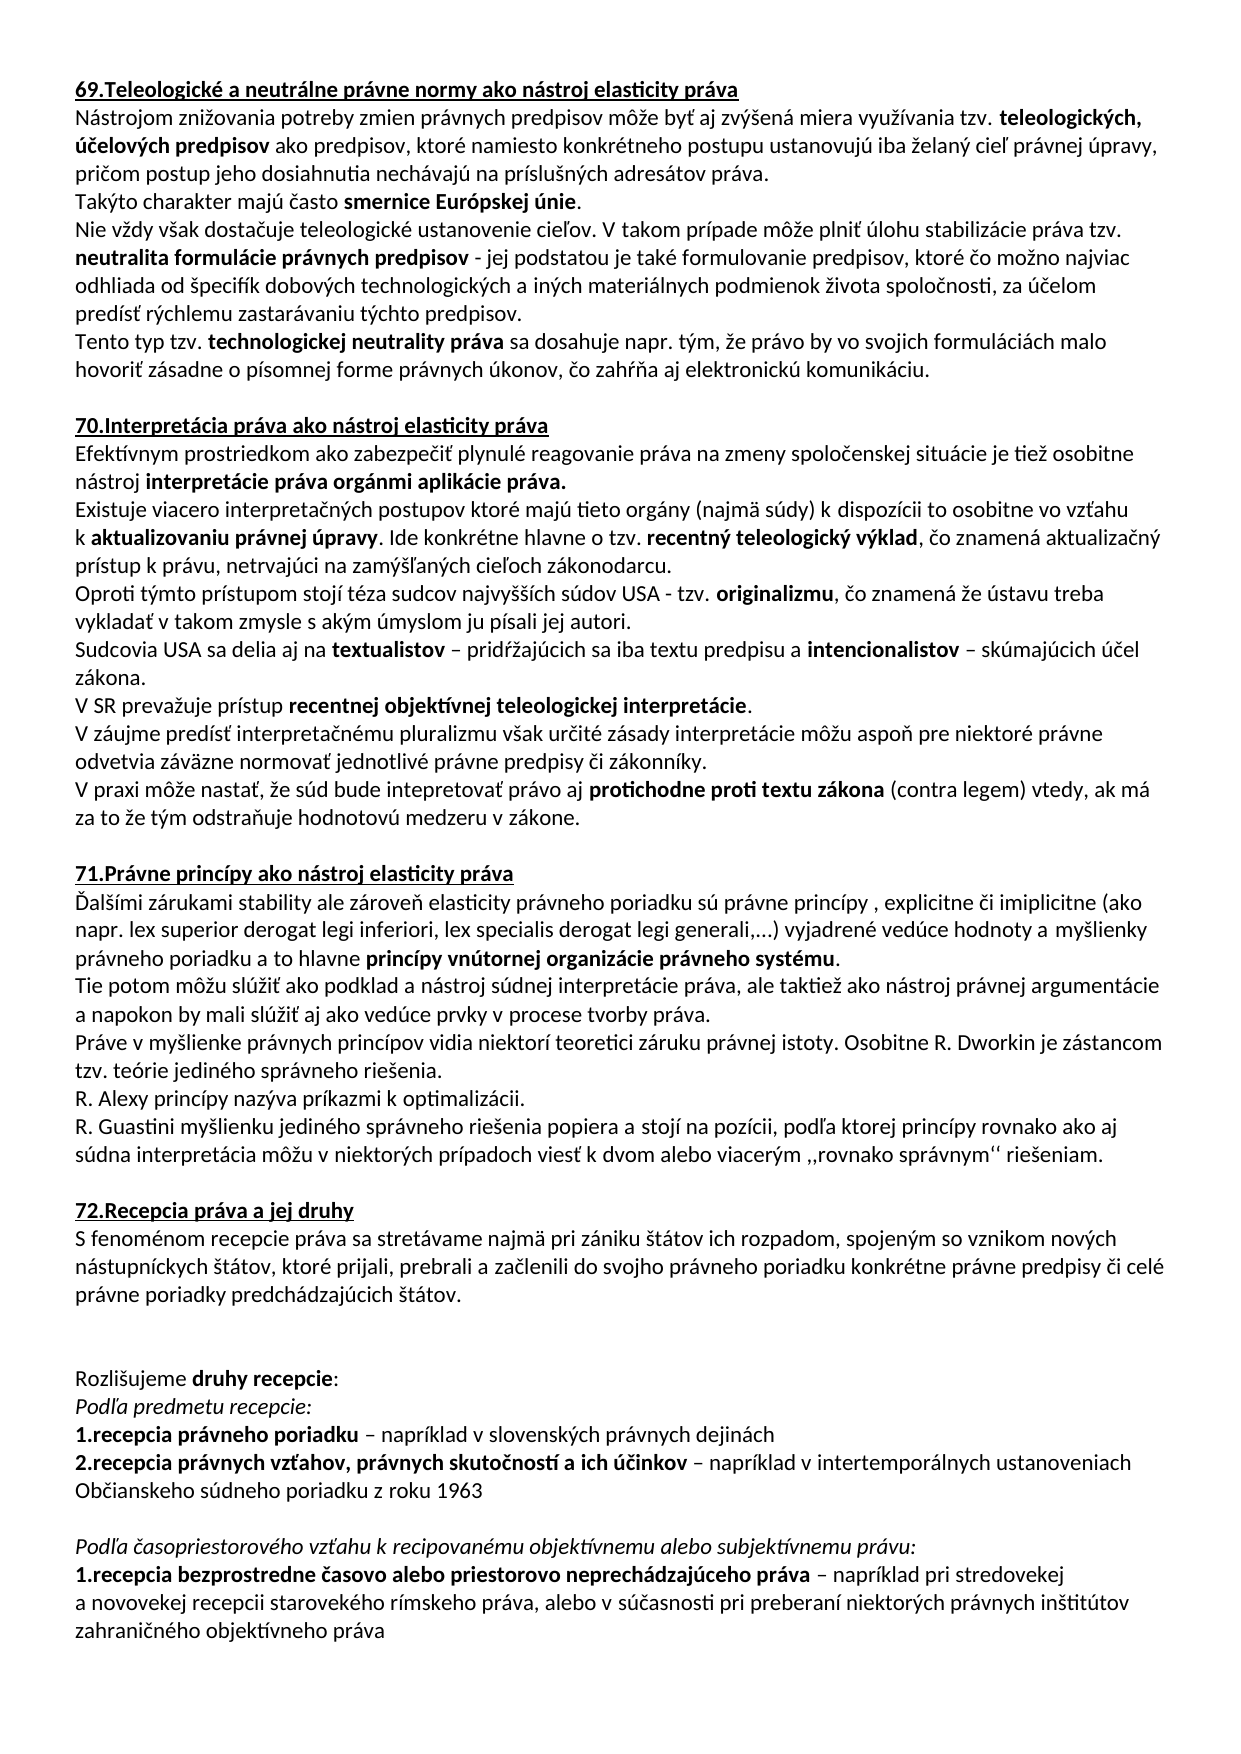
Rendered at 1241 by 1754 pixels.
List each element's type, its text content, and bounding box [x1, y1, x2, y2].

text Práve v myšlienke právnych princípov vidia niektorí teoretici záruku právnej istoty. Osobitne R. Dworkin je zástancom tzv. teórie jediného správneho riešenia. [75, 1028, 1165, 1084]
text R. Guastini myšlienku jediného správneho riešenia popiera a stojí na pozícii, podľa ktorej princípy rovnako ako aj súdna interpretácia môžu v niektorých prípadoch viesť k dvom alebo viacerým ,,rovnako správnym‘‘ riešeniam. [75, 1112, 1165, 1168]
text V záujme predísť interpretačnému pluralizmu však určité zásady interpretácie môžu aspoň pre niektoré právne odvetvia záväzne normovať jednotlivé právne predpisy či zákonníky. [75, 719, 1165, 776]
text Podľa predmetu recepcie: [75, 1392, 1165, 1420]
text 2.recepcia právnych vzťahov, právnych skutočností a ich účinkov – napríklad v intertemporálnych ustanoveniach Občianskeho súdneho poriadku z roku 1963 [75, 1448, 1165, 1504]
text Oproti týmto prístupom stojí téza sudcov najvyšších súdov USA - tzv. originalizmu, čo znamená že ústavu treba vykladať v takom zmysle s akým úmyslom ju písali jej autori. [75, 579, 1165, 635]
text R. Alexy princípy nazýva príkazmi k optimalizácii. [75, 1084, 1165, 1112]
text 70.Interpretácia práva ako nástroj elasticity práva [75, 411, 1165, 439]
text Existuje viacero interpretačných postupov ktoré majú tieto orgány (najmä súdy) k dispozícii to osobitne vo vzťahu k aktualizovaniu právnej úpravy. Ide konkrétne hlavne o tzv. recentný teleologický výklad, čo znamená aktualizačný prístup k právu, netrvajúci na zamýšľaných cieľoch zákonodarcu. [75, 495, 1165, 579]
text V praxi môže nastať, že súd bude intepretovať právo aj protichodne proti textu zákona (contra legem) vtedy, ak má za to že tým odstraňuje hodnotovú medzeru v zákone. [75, 776, 1165, 832]
text Takýto charakter majú často smernice Európskej únie. [75, 187, 1165, 215]
text Nie vždy však dostačuje teleologické ustanovenie cieľov. V takom prípade môže plniť úlohu stabilizácie práva tzv. neutralita formulácie právnych predpisov - jej podstatou je také formulovanie predpisov, ktoré čo možno najviac odhliada od špecifík dobových technologických a iných materiálnych podmienok života spoločnosti, za účelom predísť rýchlemu zastarávaniu týchto predpisov. [75, 215, 1165, 327]
text Rozlišujeme druhy recepcie: [75, 1364, 1165, 1392]
text 72.Recepcia práva a jej druhy [75, 1196, 1165, 1224]
text Sudcovia USA sa delia aj na textualistov – pridŕžajúcich sa iba textu predpisu a intencionalistov – skúmajúcich účel zákona. [75, 635, 1165, 691]
text 1.recepcia bezprostredne časovo alebo priestorovo neprechádzajúceho práva – napríklad pri stredovekej a novovekej recepcii starovekého rímskeho práva, alebo v súčasnosti pri preberaní niektorých právnych inštitútov zahraničného objektívneho práva [75, 1560, 1165, 1644]
text 1.recepcia právneho poriadku – napríklad v slovenských právnych dejinách [75, 1420, 1165, 1448]
text Nástrojom znižovania potreby zmien právnych predpisov môže byť aj zvýšená miera využívania tzv. teleologických, účelových predpisov ako predpisov, ktoré namiesto konkrétneho postupu ustanovujú iba želaný cieľ právnej úpravy, pričom postup jeho dosiahnutia nechávajú na príslušných adresátov práva. [75, 103, 1165, 187]
text 71.Právne princípy ako nástroj elasticity práva [75, 859, 1165, 888]
text Tento typ tzv. technologickej neutrality práva sa dosahuje napr. tým, že právo by vo svojich formuláciách malo hovoriť zásadne o písomnej forme právnych úkonov, čo zahŕňa aj elektronickú komunikáciu. [75, 327, 1165, 383]
text S fenoménom recepcie práva sa stretávame najmä pri zániku štátov ich rozpadom, spojeným so vznikom nových nástupníckych štátov, ktoré prijali, prebrali a začlenili do svojho právneho poriadku konkrétne právne predpisy či celé právne poriadky predchádzajúcich štátov. [75, 1224, 1165, 1308]
text V SR prevažuje prístup recentnej objektívnej teleologickej interpretácie. [75, 691, 1165, 719]
text Efektívnym prostriedkom ako zabezpečiť plynulé reagovanie práva na zmeny spoločenskej situácie je tiež osobitne nástroj interpretácie práva orgánmi aplikácie práva. [75, 439, 1165, 495]
text 69.Teleologické a neutrálne právne normy ako nástroj elasticity práva [75, 75, 1165, 103]
text Ďalšími zárukami stability ale zároveň elasticity právneho poriadku sú právne princípy , explicitne či imiplicitne (ako napr. lex superior derogat legi inferiori, lex specialis derogat legi generali,...) vyjadrené vedúce hodnoty a myšlienky právneho poriadku a to hlavne princípy vnútornej organizácie právneho systému. [75, 888, 1165, 972]
text Podľa časopriestorového vzťahu k recipovanému objektívnemu alebo subjektívnemu právu: [75, 1532, 1165, 1560]
text Tie potom môžu slúžiť ako podklad a nástroj súdnej interpretácie práva, ale taktiež ako nástroj právnej argumentácie a napokon by mali slúžiť aj ako vedúce prvky v procese tvorby práva. [75, 972, 1165, 1028]
